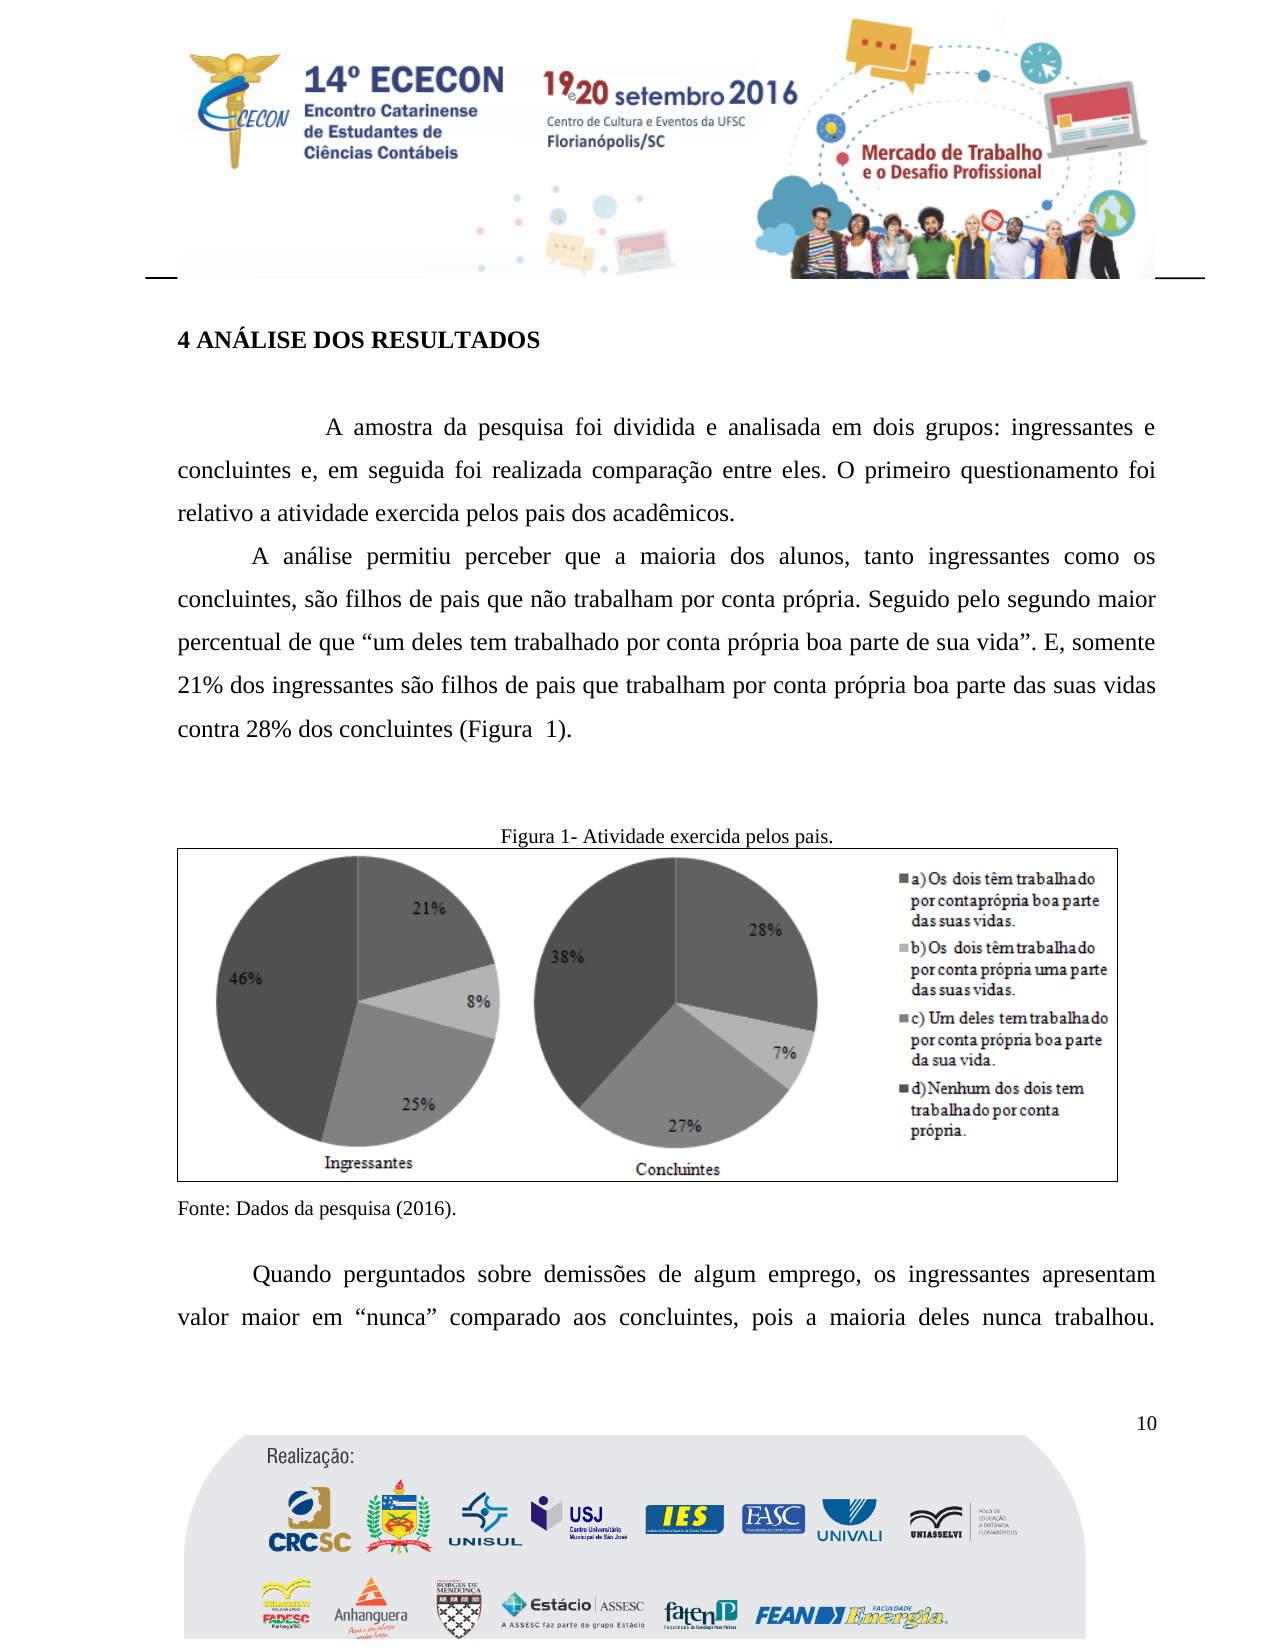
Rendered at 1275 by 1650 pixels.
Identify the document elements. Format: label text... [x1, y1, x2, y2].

text A amostra da pesquisa foi dividida e analisada em dois grupos: ingressantes e concluintes e, em seguida foi realizada comparação entre eles. O primeiro questionamento foi relativo a atividade exercida pelos pais dos acadêmicos. [177, 412, 1157, 527]
picture [177, 14, 1156, 279]
picture [178, 849, 1117, 1181]
text Figura 1- Atividade exercida pelos pais. [177, 824, 1157, 848]
text Fonte: Dados da pesquisa (2016). [177, 1196, 1157, 1219]
text 4 ANÁLISE DOS RESULTADOS [177, 326, 1157, 354]
picture [177, 1435, 1099, 1639]
text A análise permitiu perceber que a maioria dos alunos, tanto ingressantes como os concluintes, são filhos de pais que não trabalham por conta própria. Seguido pelo segundo maior percentual de que “um deles tem trabalhado por conta própria boa parte de sua vida”. E, somente 21% dos ingressantes são filhos de pais que trabalham por conta própria boa parte das suas vidas contra 28% dos concluintes (Figura 1). [177, 541, 1157, 742]
